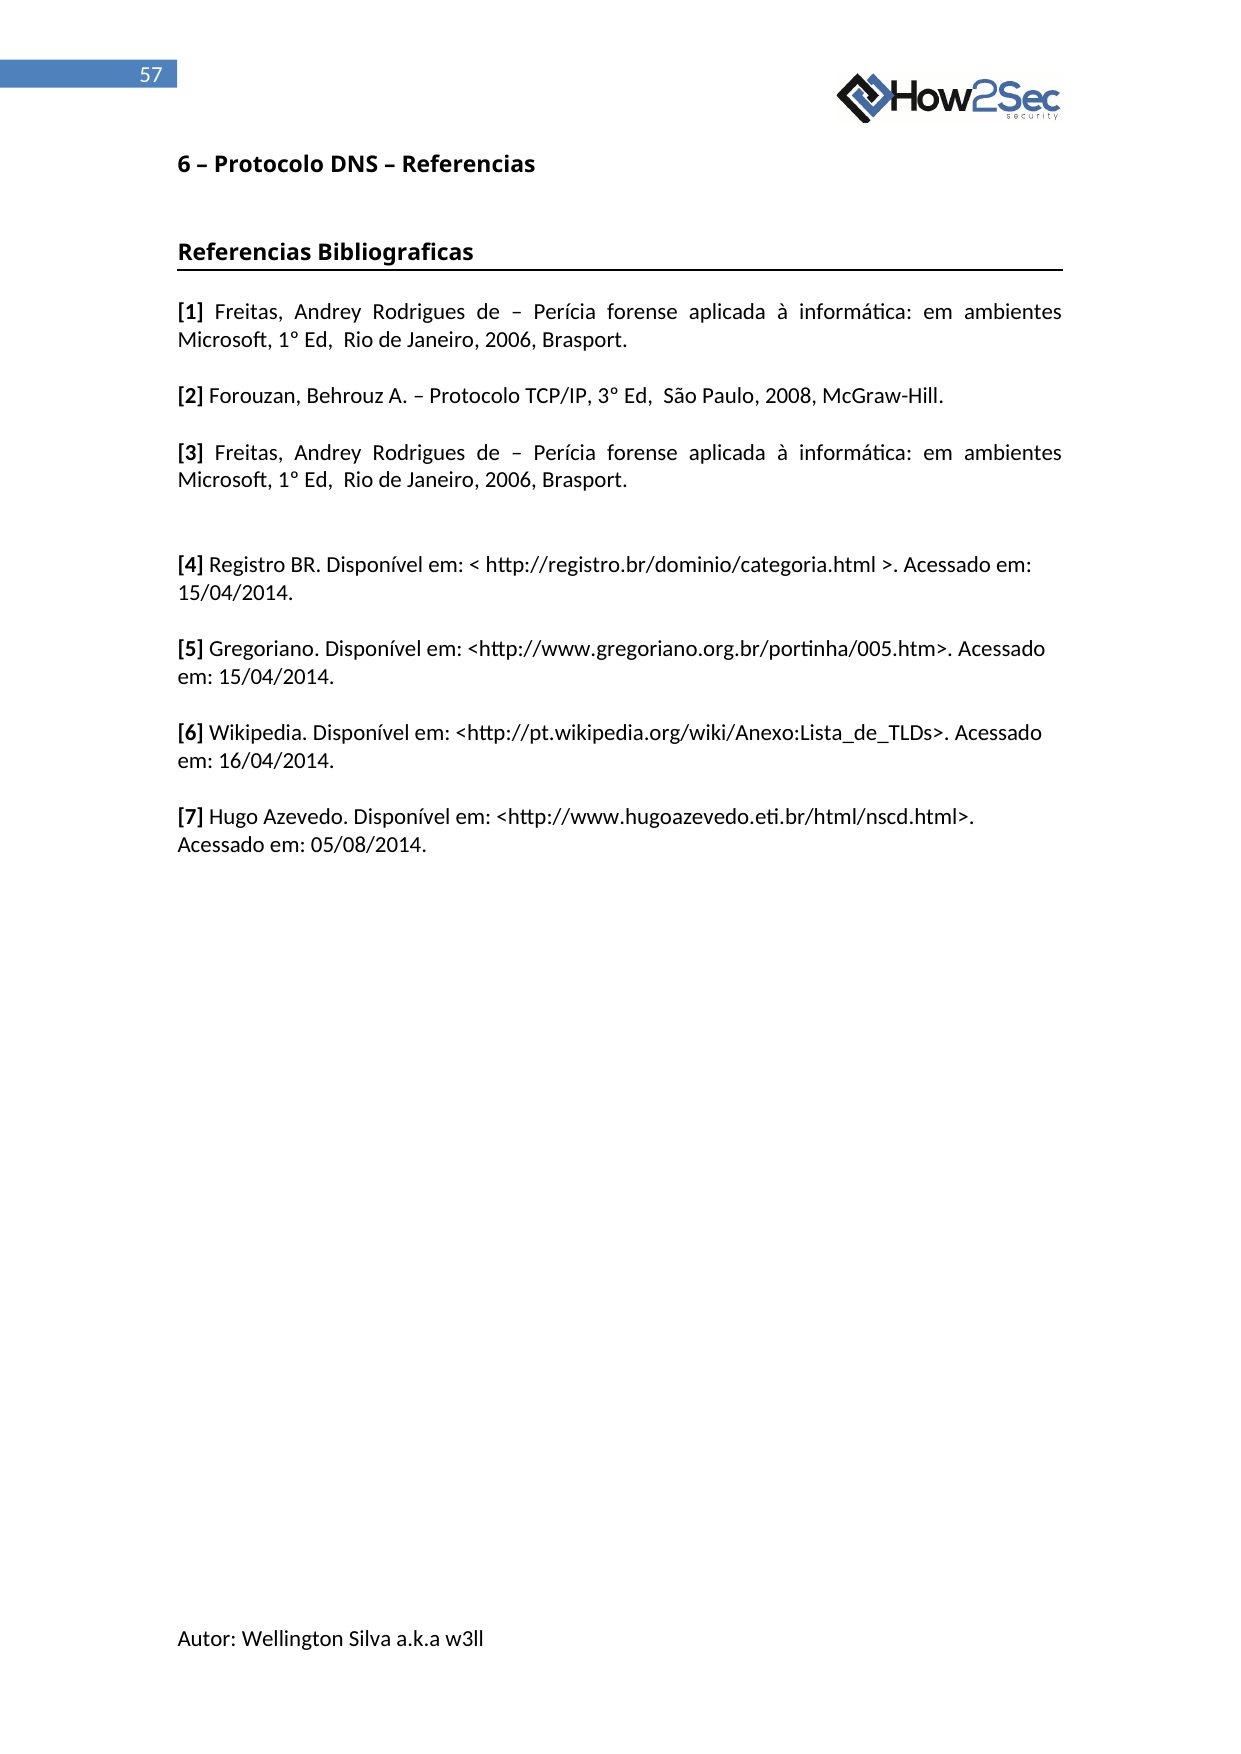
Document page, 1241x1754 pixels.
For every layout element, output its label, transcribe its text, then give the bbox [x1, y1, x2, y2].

text [7] Hugo Azevedo. Disponível em: <http://www.hugoazevedo.eti.br/html/nscd.html>. Acessado em: 05/08/2014. [177, 802, 1063, 858]
picture [836, 73, 1064, 123]
text [1] Freitas, Andrey Rodrigues de – Perícia forense aplicada à informática: em ambientes Microsoft, 1º Ed, Rio de Janeiro, 2006, Brasport. [177, 297, 1063, 353]
text [4] Registro BR. Disponível em: < http://registro.br/dominio/categoria.html >. Acessado em: 15/04/2014. [177, 550, 1063, 606]
text [3] Freitas, Andrey Rodrigues de – Perícia forense aplicada à informática: em ambientes Microsoft, 1º Ed, Rio de Janeiro, 2006, Brasport. [177, 438, 1063, 494]
text [2] Forouzan, Behrouz A. – Protocolo TCP/IP, 3º Ed, São Paulo, 2008, McGraw-Hill. [177, 382, 1063, 409]
text [5] Gregoriano. Disponível em: <http://www.gregoriano.org.br/portinha/005.htm>. Acessado em: 15/04/2014. [177, 634, 1063, 690]
text Referencias Bibliograficas [177, 236, 1063, 269]
text 6 – Protocolo DNS – Referencias [177, 148, 1063, 179]
text [6] Wikipedia. Disponível em: <http://pt.wikipedia.org/wiki/Anexo:Lista_de_TLDs>. Acessado em: 16/04/2014. [177, 718, 1063, 774]
